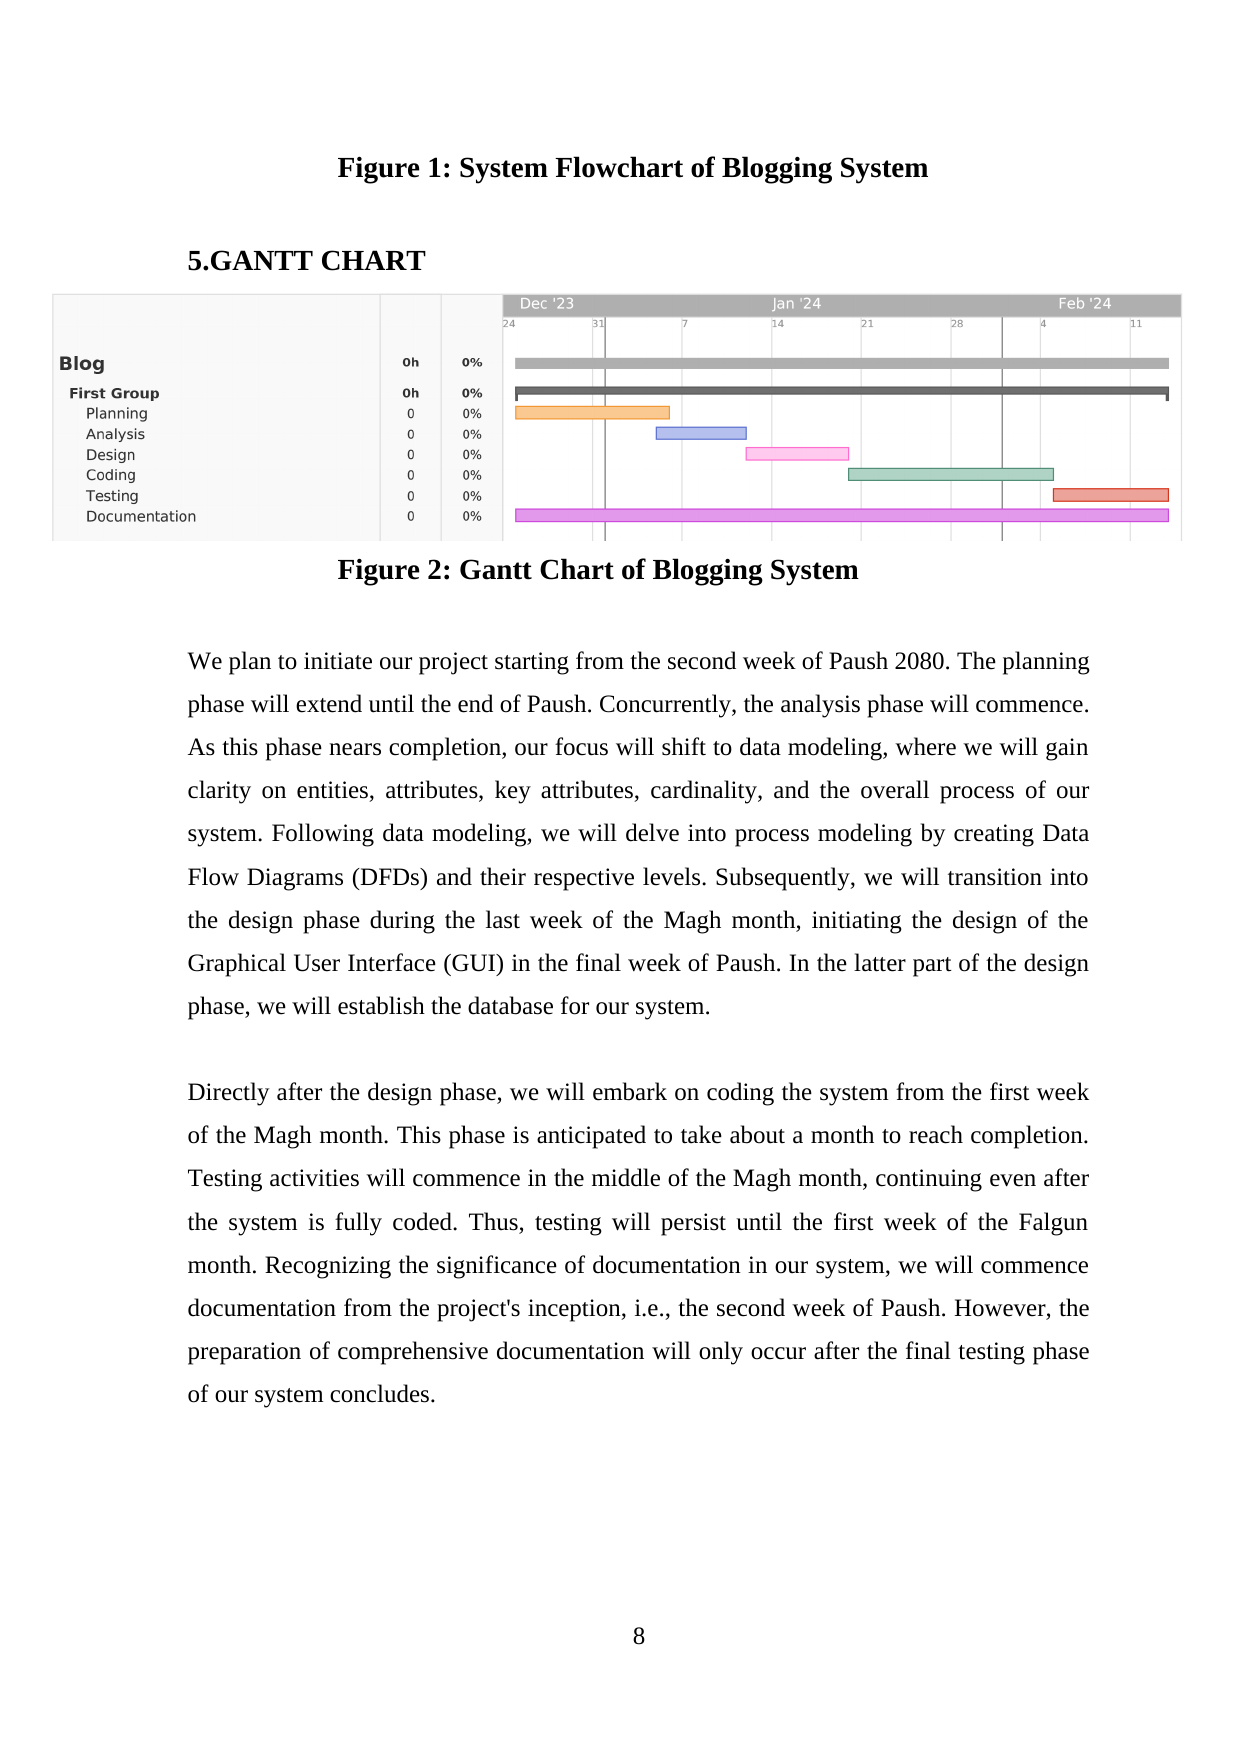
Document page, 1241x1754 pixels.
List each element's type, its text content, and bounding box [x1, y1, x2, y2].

subtitle 5.GANTT CHART [187, 243, 1090, 277]
picture [52, 291, 1189, 541]
subtitle Figure 2: Gantt Chart of Blogging System [262, 552, 1090, 586]
subtitle Figure 1: System Flowchart of Blogging System [262, 150, 1090, 183]
text We plan to initiate our project starting from the second week of Paush 2080. The planning phase will extend until the end of Paush. Concurrently, the analysis phase will commence. As this phase nears completion, our focus will shift to data modeling, where we will gain clarity on entities, attributes, key attributes, cardinality, and the overall process of our system. Following data modeling, we will delve into process modeling by creating Data Flow Diagrams (DFDs) and their respective levels. Subsequently, we will transition into the design phase during the last week of the Magh month, initiating the design of the Graphical User Interface (GUI) in the final week of Paush. In the latter part of the design phase, we will establish the database for our system. [187, 646, 1090, 1020]
text Directly after the design phase, we will embark on coding the system from the first week of the Magh month. This phase is anticipated to take about a month to reach completion. Testing activities will commence in the middle of the Magh month, continuing even after the system is fully coded. Thus, testing will persist until the first week of the Falgun month. Recognizing the significance of documentation in our system, we will commence documentation from the project's inception, i.e., the second week of Paush. However, the preparation of comprehensive documentation will only occur after the final testing phase of our system concludes. [187, 1077, 1090, 1408]
